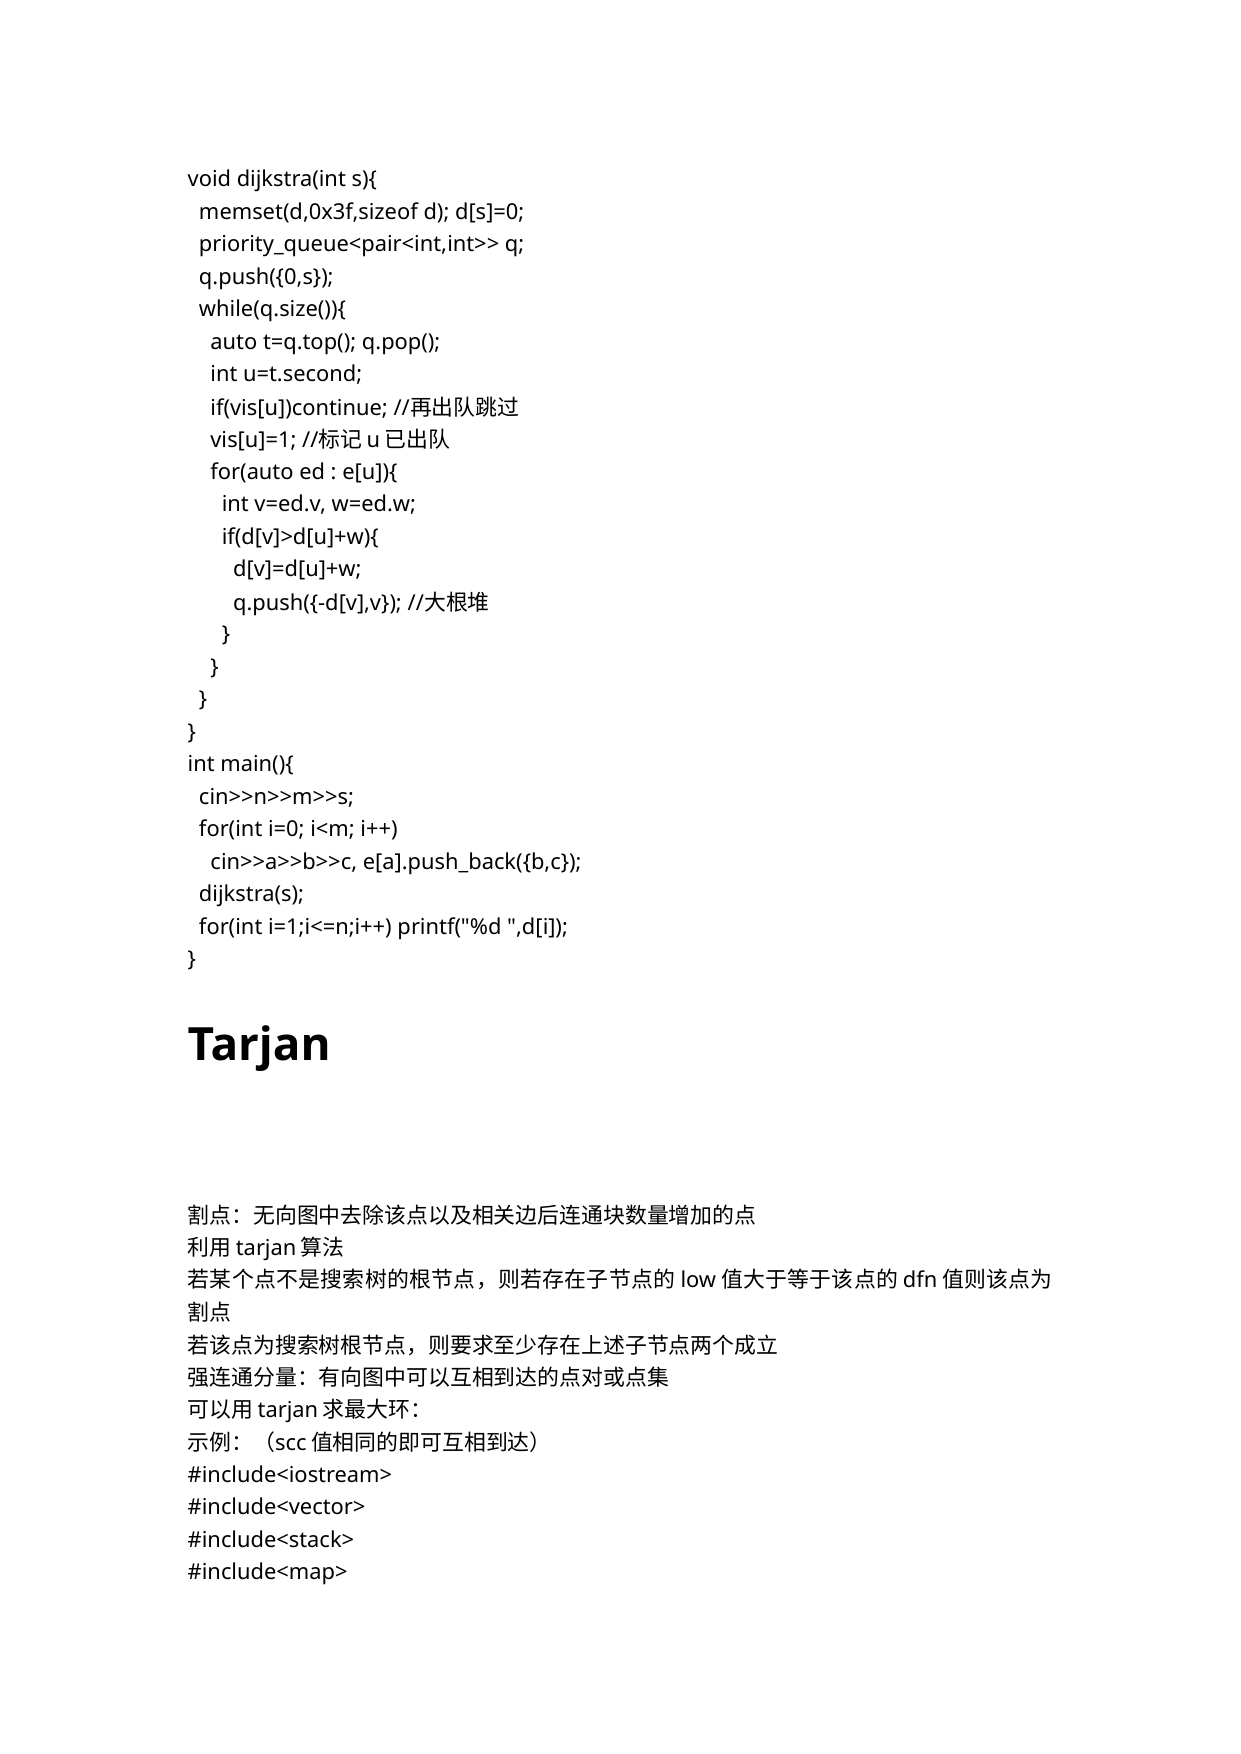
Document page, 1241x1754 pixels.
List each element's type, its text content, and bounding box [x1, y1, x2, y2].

text } [187, 649, 1053, 682]
text 割点：无向图中去除该点以及相关边后连通块数量增加的点 [187, 1197, 1053, 1230]
text q.push({-d[v],v}); //大根堆 [187, 584, 1053, 617]
text #include<map> [187, 1555, 1053, 1587]
text #include<iostream> [187, 1457, 1053, 1490]
text auto t=q.top(); q.pop(); [187, 324, 1053, 357]
text priority_queue<pair<int,int>> q; [187, 227, 1053, 259]
text if(vis[u])continue; //再出队跳过 [187, 389, 1053, 422]
text #include<vector> [187, 1490, 1053, 1522]
text int main(){ [187, 747, 1053, 779]
text 可以用tarjan求最大环： [187, 1392, 1053, 1425]
text void dijkstra(int s){ [187, 162, 1053, 194]
text cin>>a>>b>>c, e[a].push_back({b,c}); [187, 844, 1053, 877]
text for(auto ed : e[u]){ [187, 454, 1053, 487]
text } [187, 942, 1053, 974]
text cin>>n>>m>>s; [187, 779, 1053, 812]
text d[v]=d[u]+w; [187, 552, 1053, 584]
text 强连通分量：有向图中可以互相到达的点对或点集 [187, 1360, 1053, 1392]
text vis[u]=1; //标记u已出队 [187, 422, 1053, 454]
text 示例：（scc值相同的即可互相到达） [187, 1425, 1053, 1457]
text int u=t.second; [187, 357, 1053, 389]
text for(int i=1;i<=n;i++) printf("%d ",d[i]); [187, 909, 1053, 942]
text } [187, 714, 1053, 747]
text } [187, 617, 1053, 649]
text } [187, 682, 1053, 714]
text 利用tarjan算法 [187, 1230, 1053, 1262]
text while(q.size()){ [187, 292, 1053, 324]
text q.push({0,s}); [187, 259, 1053, 292]
text for(int i=0; i<m; i++) [187, 812, 1053, 844]
subtitle Tarjan [187, 1010, 1053, 1075]
text 若某个点不是搜索树的根节点，则若存在子节点的low值大于等于该点的dfn值则该点为割点 [187, 1262, 1053, 1327]
text dijkstra(s); [187, 877, 1053, 909]
text #include<stack> [187, 1522, 1053, 1555]
text if(d[v]>d[u]+w){ [187, 519, 1053, 552]
text memset(d,0x3f,sizeof d); d[s]=0; [187, 194, 1053, 227]
text 若该点为搜索树根节点，则要求至少存在上述子节点两个成立 [187, 1327, 1053, 1360]
text int v=ed.v, w=ed.w; [187, 487, 1053, 519]
